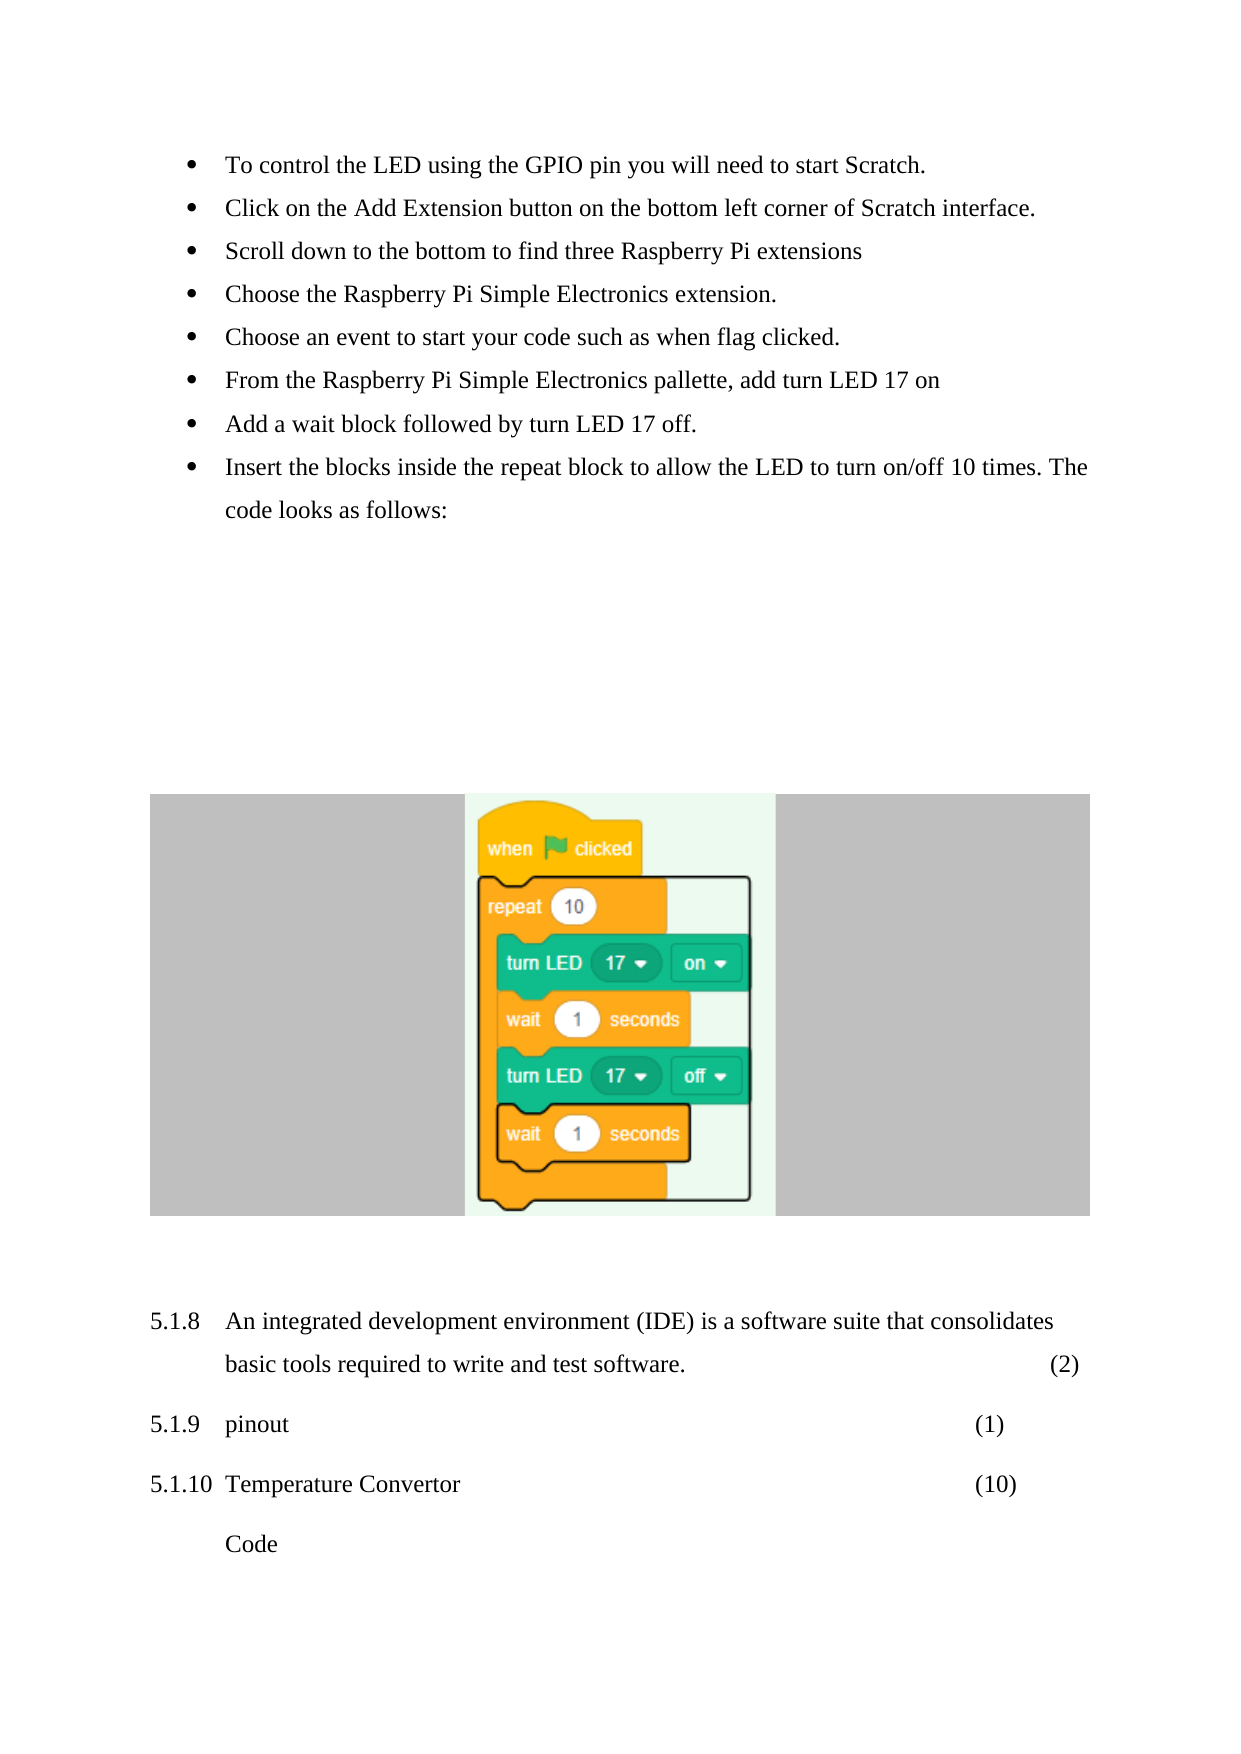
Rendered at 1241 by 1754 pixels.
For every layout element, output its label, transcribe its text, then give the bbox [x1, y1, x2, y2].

list Insert the blocks inside the repeat block to allow the LED to turn on/off 10 times. The code looks as follows: [187, 452, 1090, 524]
list Scroll down to the bottom to find three Raspberry Pi extensions [187, 236, 1090, 265]
list To control the LED using the GPIO pin you will need to start Scratch. [187, 150, 1090, 179]
text 5.1.9 pinout (1) [150, 1409, 1090, 1438]
list Add a wait block followed by turn LED 17 off. [187, 409, 1090, 437]
text 5.1.8 An integrated development environment (IDE) is a software suite that consolidates basic tools required to write and test software. (2) [150, 1306, 1090, 1378]
list From the Raspberry Pi Simple Electronics pallette, add turn LED 17 on [187, 366, 1090, 394]
text 5.1.10 Temperature Convertor (10) [150, 1469, 1090, 1498]
list Choose an event to start your code such as when flag clicked. [187, 322, 1090, 351]
list Choose the Raspberry Pi Simple Electronics extension. [187, 279, 1090, 308]
picture [464, 793, 776, 1216]
text Code [150, 1529, 1090, 1558]
list Click on the Add Extension button on the bottom left corner of Scratch interface. [187, 193, 1090, 222]
